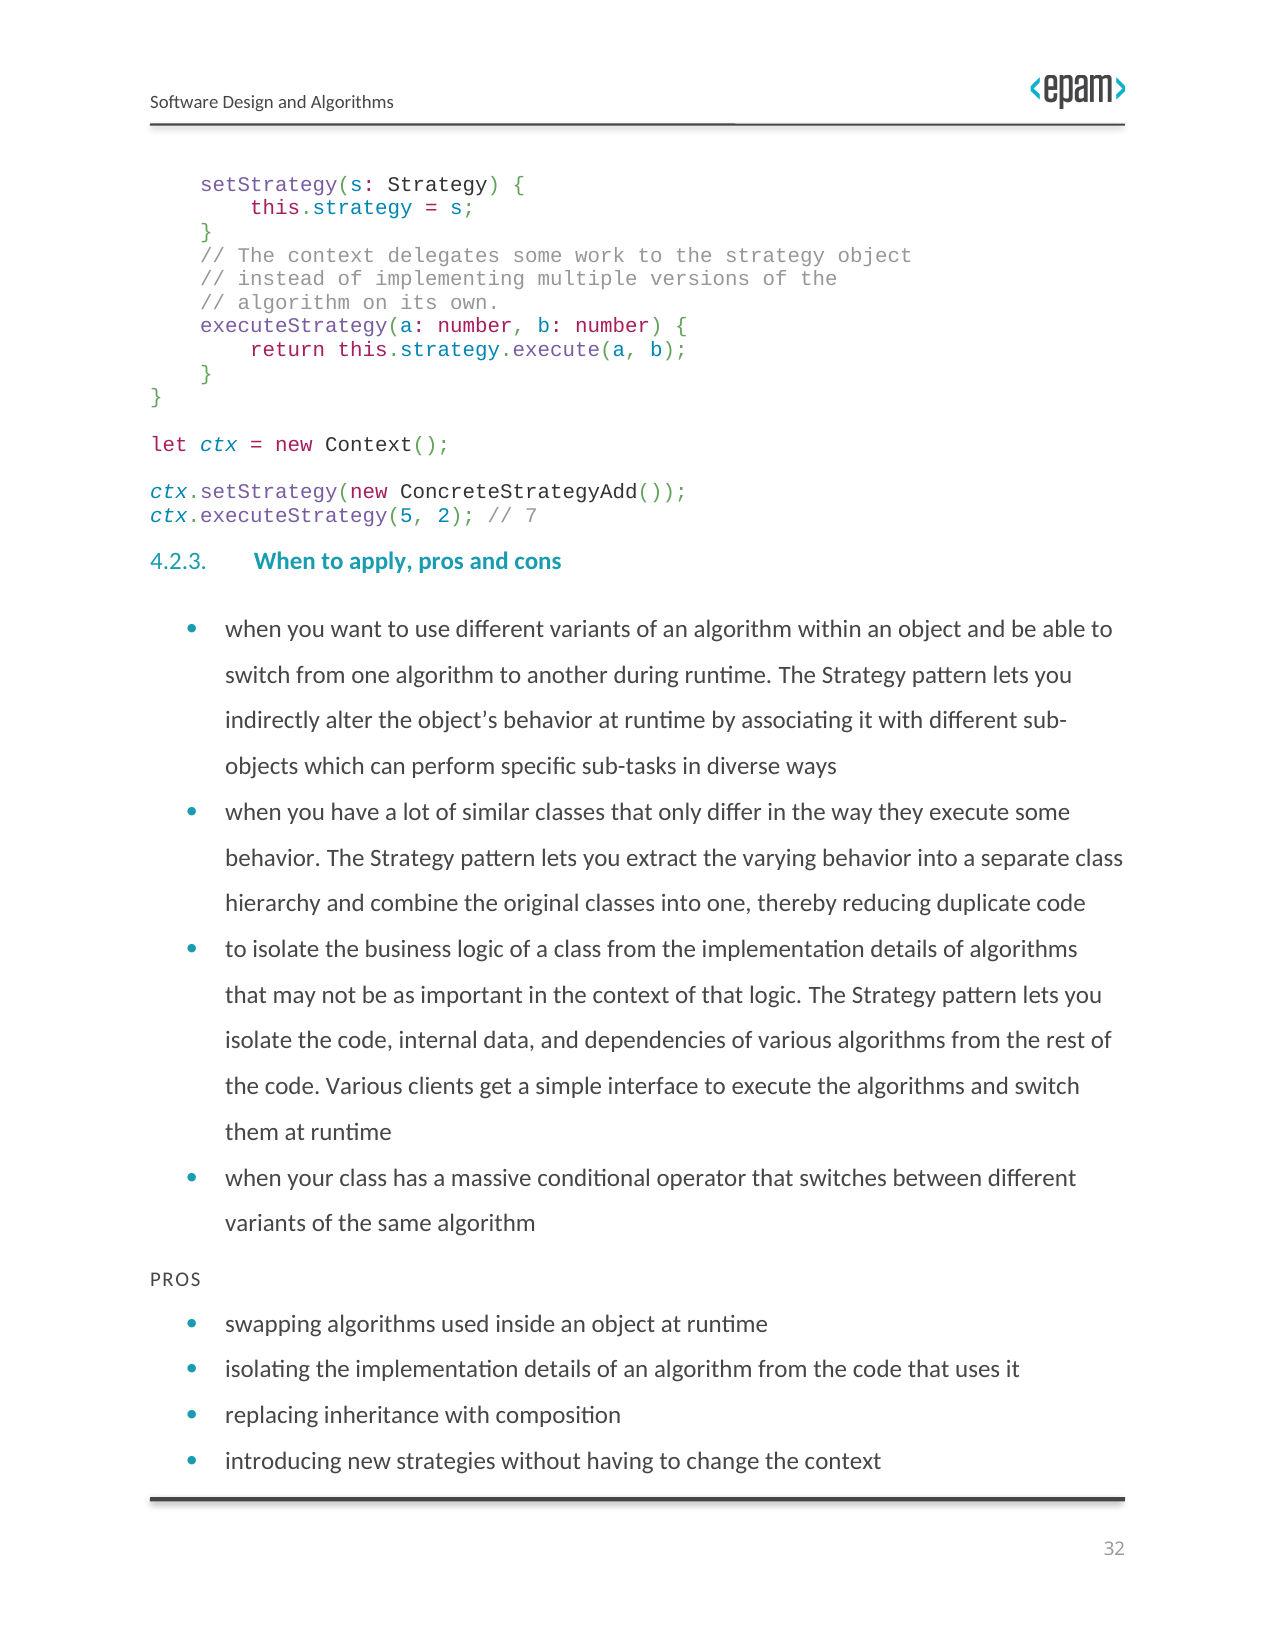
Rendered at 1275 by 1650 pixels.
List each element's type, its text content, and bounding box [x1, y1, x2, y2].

subtitle Pros [150, 1266, 1125, 1291]
list introducing new strategies without having to change the context [187, 1445, 1125, 1476]
list when your class has a massive conditional operator that switches between different variants of the same algorithm [187, 1162, 1125, 1238]
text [150, 150, 1125, 528]
list when you want to use different variants of an algorithm within an object and be able to switch from one algorithm to another during runtime. The Strategy pattern lets you indirectly alter the object’s behavior at runtime by associating it with different sub-objects which can perform specific sub-tasks in diverse ways [187, 613, 1125, 781]
subtitle When to apply, pros and cons [150, 545, 1125, 576]
list replacing inheritance with composition [187, 1399, 1125, 1430]
list swapping algorithms used inside an object at runtime [187, 1308, 1125, 1338]
list isolating the implementation details of an algorithm from the code that uses it [187, 1353, 1125, 1384]
list when you have a lot of similar classes that only differ in the way they execute some behavior. The Strategy pattern lets you extract the varying behavior into a separate class hierarchy and combine the original classes into one, thereby reducing duplicate code [187, 796, 1125, 918]
list to isolate the business logic of a class from the implementation details of algorithms that may not be as important in the context of that logic. The Strategy pattern lets you isolate the code, internal data, and dependencies of various algorithms from the rest of the code. Various clients get a simple interface to execute the algorithms and switch them at runtime [187, 933, 1125, 1147]
